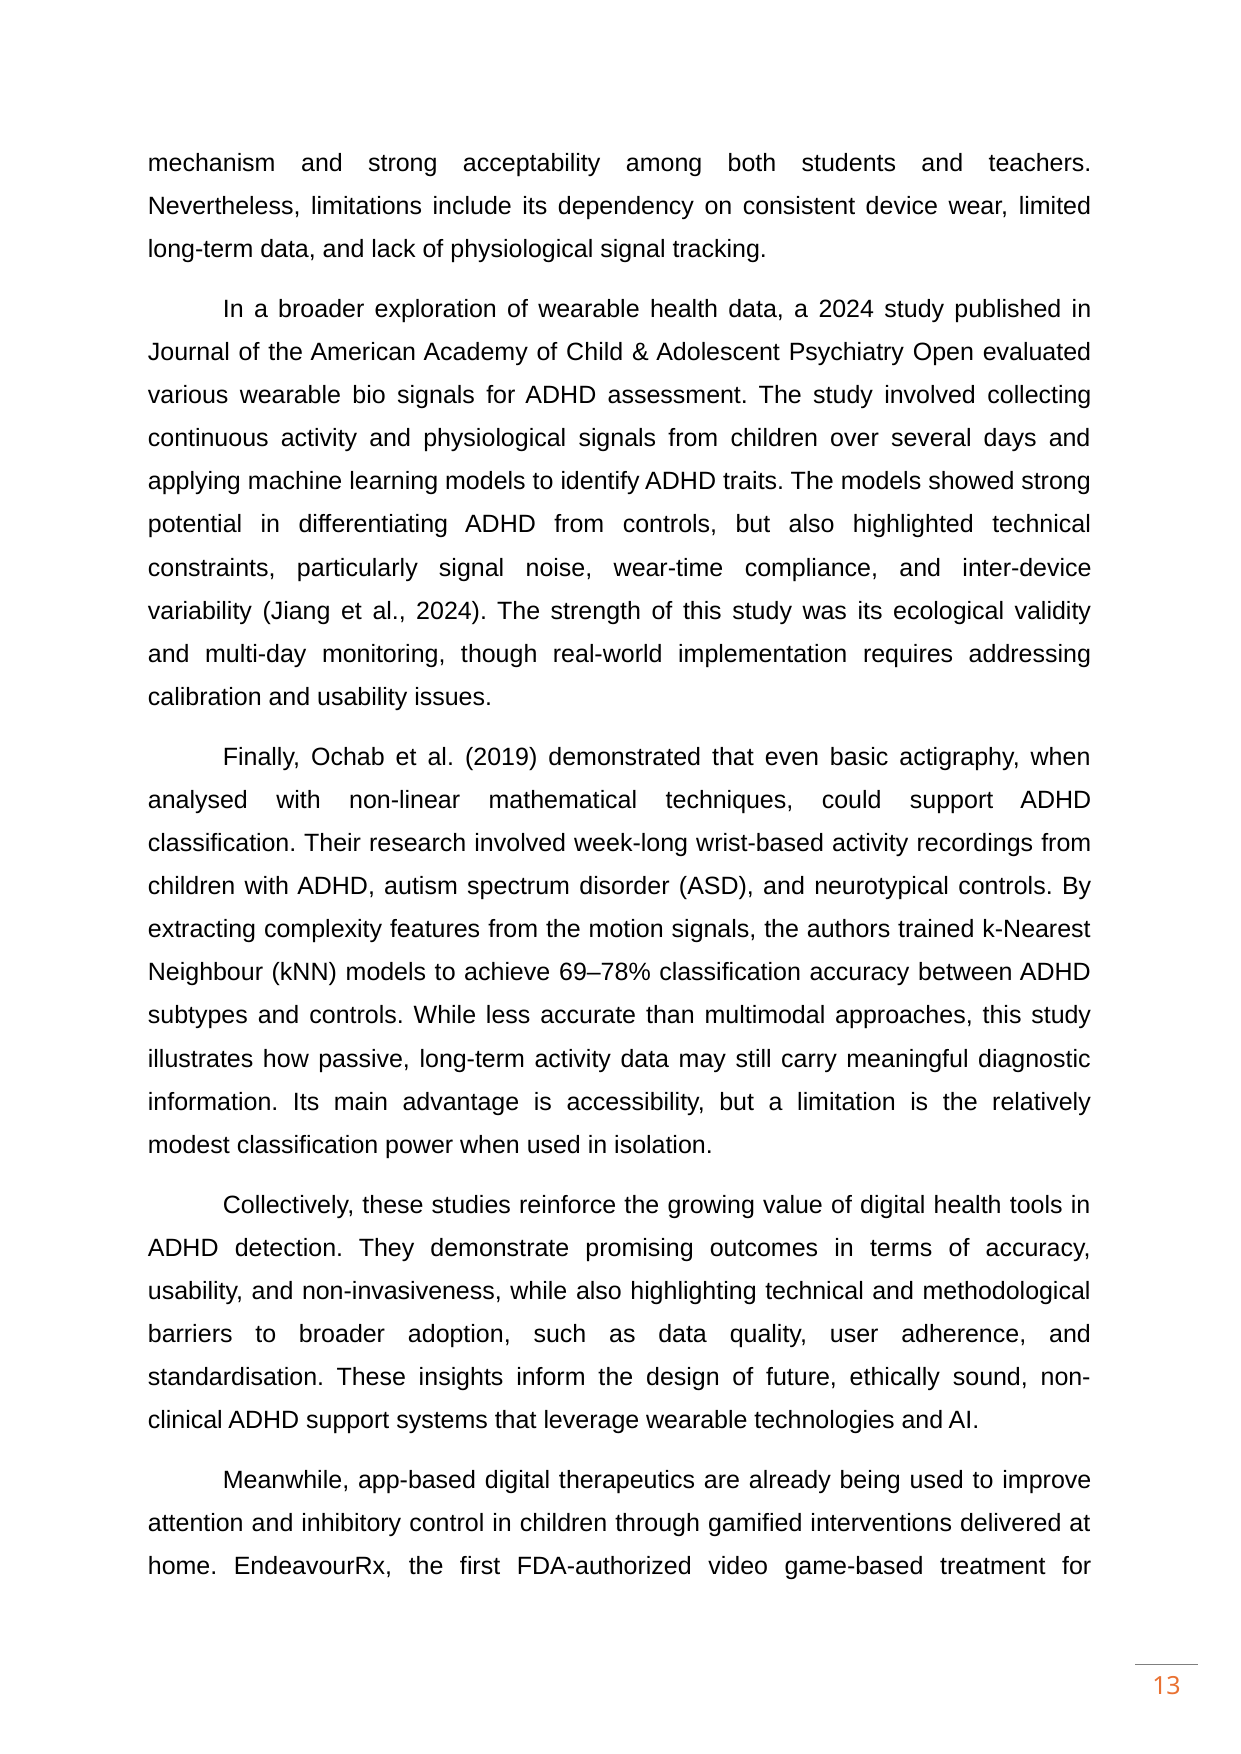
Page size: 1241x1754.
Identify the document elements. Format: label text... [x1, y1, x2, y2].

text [148, 1465, 1092, 1580]
text Collectively, these studies reinforce the growing value of digital health tools in ADHD detection. They demonstrate promising outcomes in terms of accuracy, usability, and non-invasiveness, while also highlighting technical and methodological barriers to broader adoption, such as data quality, user adherence, and standardisation. These insights inform the design of future, ethically sound, non-clinical ADHD support systems that leverage wearable technologies and AI. [148, 1189, 1092, 1434]
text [148, 148, 1092, 263]
text In a broader exploration of wearable health data, a 2024 study published in Journal of the American Academy of Child & Adolescent Psychiatry Open evaluated various wearable bio signals for ADHD assessment. The study involved collecting continuous activity and physiological signals from children over several days and applying machine learning models to identify ADHD traits. The models showed strong potential in differentiating ADHD from controls, but also highlighted technical constraints, particularly signal noise, wear-time compliance, and inter-device variability (Jiang et al., 2024). The strength of this study was its ecological validity and multi-day monitoring, though real-world implementation requires addressing calibration and usability issues. [148, 294, 1092, 711]
text Finally, Ochab et al. (2019) demonstrated that even basic actigraphy, when analysed with non-linear mathematical techniques, could support ADHD classification. Their research involved week-long wrist-based activity recordings from children with ADHD, autism spectrum disorder (ASD), and neurotypical controls. By extracting complexity features from the motion signals, the authors trained k-Nearest Neighbour (kNN) models to achieve 69–78% classification accuracy between ADHD subtypes and controls. While less accurate than multimodal approaches, this study illustrates how passive, long-term activity data may still carry meaningful diagnostic information. Its main advantage is accessibility, but a limitation is the relatively modest classification power when used in isolation. [148, 742, 1092, 1158]
